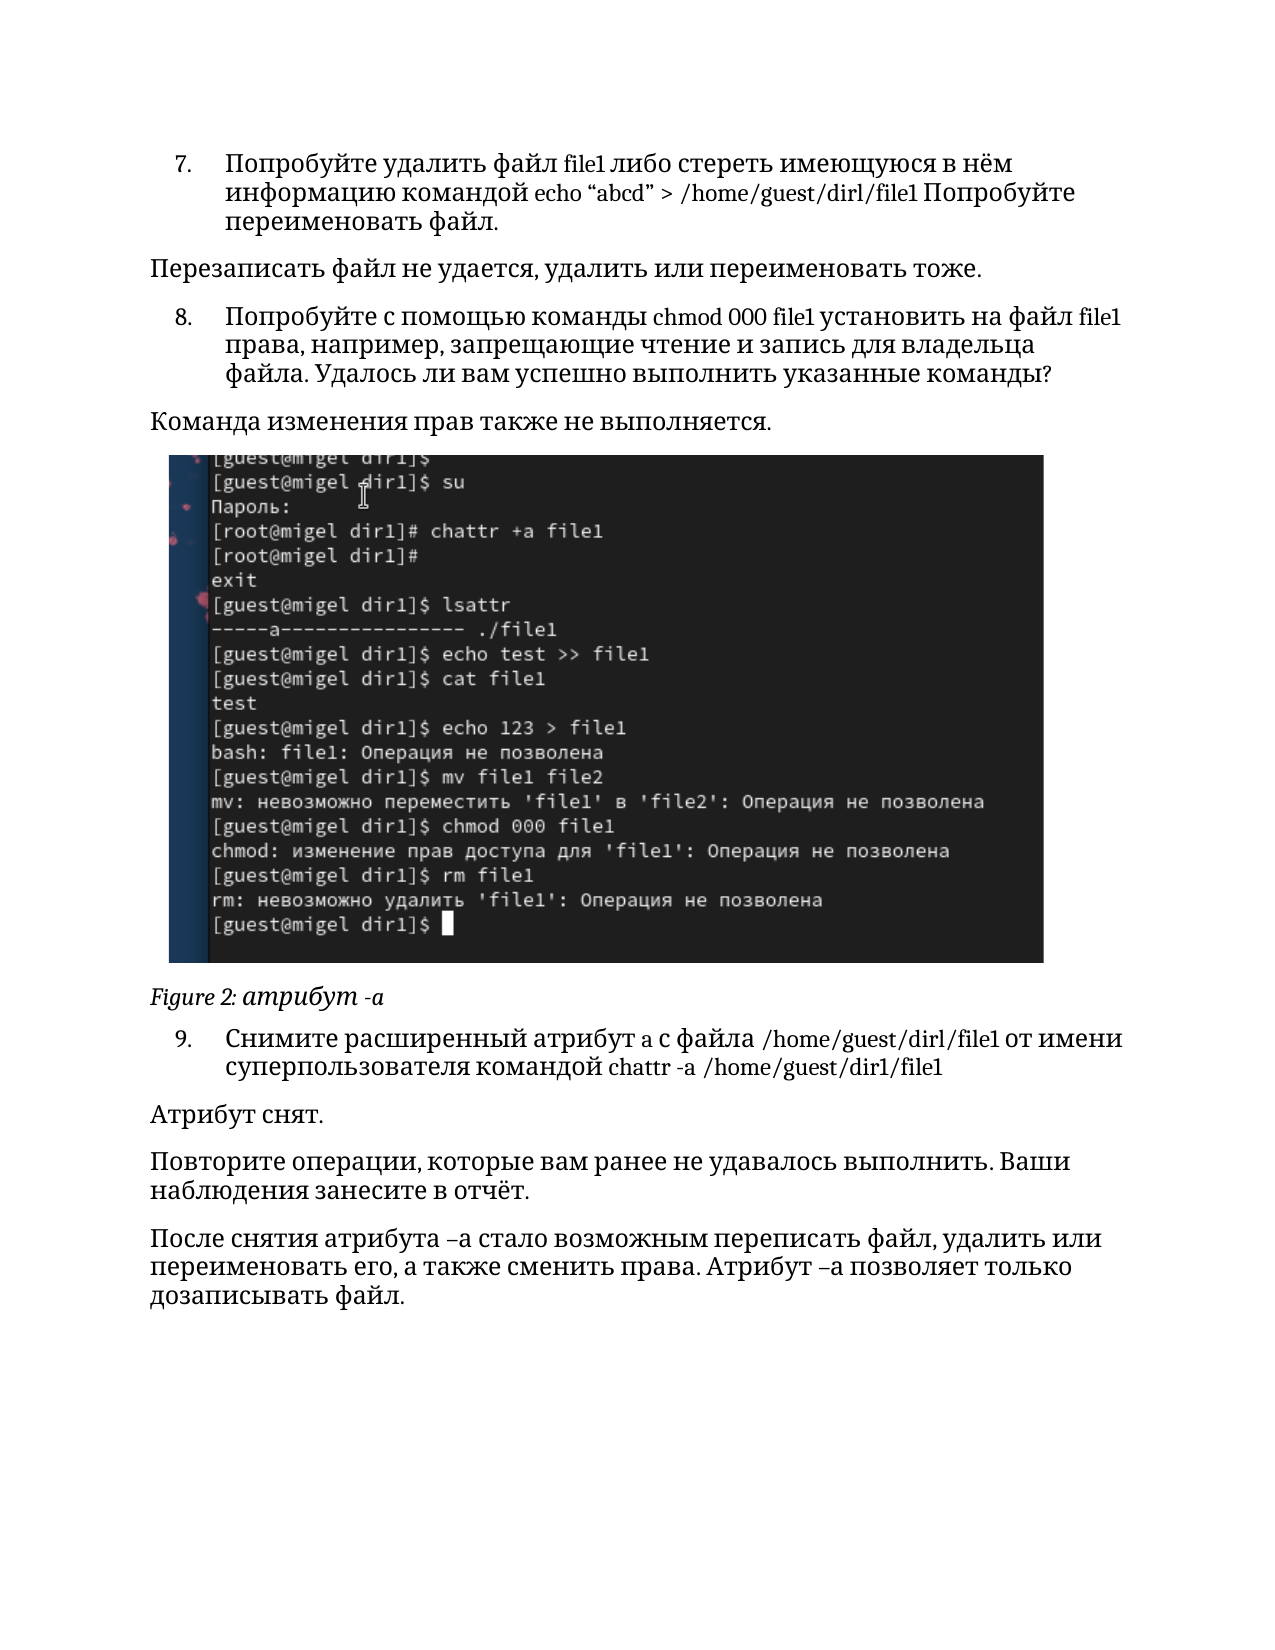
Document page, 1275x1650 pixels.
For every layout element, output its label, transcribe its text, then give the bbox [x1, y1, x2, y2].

text После снятия атрибута –а стало возможным переписать файл, удалить или переименовать его, а также сменить права. Атрибут –а позволяет только дозаписывать файл. [150, 1224, 1125, 1311]
list Попробуйте удалить файл file1 либо стереть имеющуюся в нём информацию командой echo “abcd” > /home/guest/dirl/file1 Попробуйте переименовать файл. [175, 150, 1125, 236]
list Снимите расширенный атрибут a с файла /home/guest/dirl/file1 от имени суперпользователя командой chattr -a /home/guest/dir1/file1 [175, 1024, 1125, 1082]
text Атрибут снят. [150, 1101, 1125, 1129]
text Figure 2: атрибут -a [150, 983, 1125, 1012]
text Перезаписать файл не удается, удалить или переименовать тоже. [150, 255, 1125, 284]
text Повторите операции, которые вам ранее не удавалось выполнить. Ваши наблюдения занесите в отчёт. [150, 1148, 1125, 1206]
picture [168, 455, 1044, 963]
list Попробуйте с помощью команды chmod 000 file1 установить на файл file1 права, например, запрещающие чтение и запись для владельца файла. Удалось ли вам успешно выполнить указанные команды? [175, 302, 1125, 389]
text Команда изменения прав также не выполняется. [150, 407, 1125, 436]
